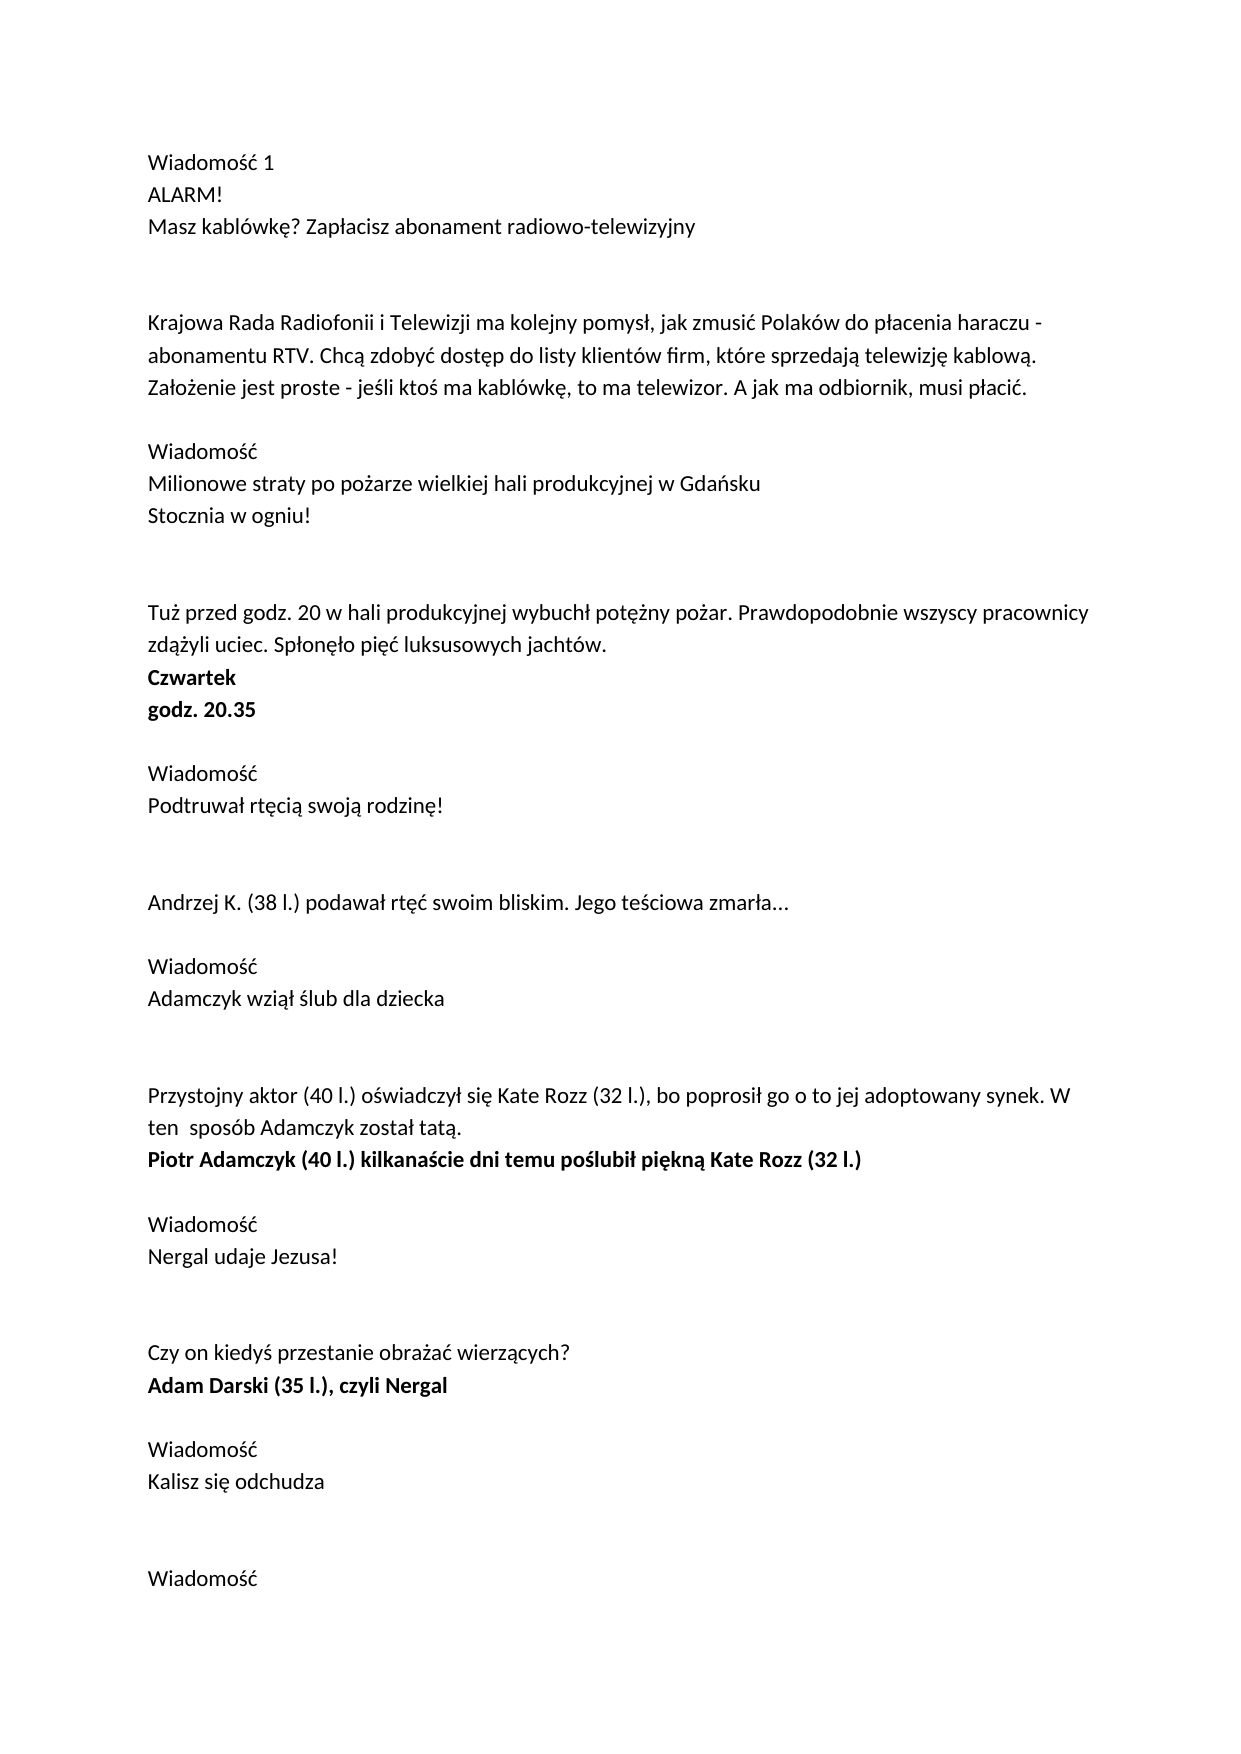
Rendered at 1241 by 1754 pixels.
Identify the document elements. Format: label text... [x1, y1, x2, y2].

text Wiadomość [148, 759, 1093, 787]
text Adamczyk wziął ślub dla dziecka [148, 984, 1093, 1012]
text Czwartek [148, 663, 1093, 691]
text Milionowe straty po pożarze wielkiej hali produkcyjnej w Gdańsku [148, 469, 1093, 497]
text Wiadomość [148, 1435, 1093, 1463]
text Wiadomość [148, 1564, 1093, 1592]
text Przystojny aktor (40 l.) oświadczył się Kate Rozz (32 l.), bo poprosił go o to jej adoptowany synek. W ten sposób Adamczyk został tatą. [148, 1081, 1093, 1141]
text Adam Darski (35 l.), czyli Nergal [148, 1371, 1093, 1399]
text Kalisz się odchudza [148, 1467, 1093, 1495]
text Podtruwał rtęcią swoją rodzinę! [148, 791, 1093, 819]
text Wiadomość [148, 1210, 1093, 1238]
text Czy on kiedyś przestanie obrażać wierzących? [148, 1338, 1093, 1367]
text ALARM! [148, 180, 1093, 208]
text Tuż przed godz. 20 w hali produkcyjnej wybuchł potężny pożar. Prawdopodobnie wszyscy pracownicy zdążyli uciec. Spłonęło pięć luksusowych jachtów. [148, 598, 1093, 658]
text Wiadomość [148, 952, 1093, 980]
text Stocznia w ogniu! [148, 502, 1093, 530]
text Piotr Adamczyk (40 l.) kilkanaście dni temu poślubił piękną Kate Rozz (32 l.) [148, 1145, 1093, 1173]
text Krajowa Rada Radiofonii i Telewizji ma kolejny pomysł, jak zmusić Polaków do płacenia haraczu - abonamentu RTV. Chcą zdobyć dostęp do listy klientów firm, które sprzedają telewizję kablową. Założenie jest proste - jeśli ktoś ma kablówkę, to ma telewizor. A jak ma odbiornik, musi płacić. [148, 308, 1093, 401]
text Nergal udaje Jezusa! [148, 1242, 1093, 1270]
text Andrzej K. (38 l.) podawał rtęć swoim bliskim. Jego teściowa zmarła... [148, 888, 1093, 916]
text godz. 20.35 [148, 695, 1093, 723]
text Masz kablówkę? Zapłacisz abonament radiowo-telewizyjny [148, 212, 1093, 240]
text Wiadomość 1 [148, 148, 1093, 176]
text Wiadomość [148, 437, 1093, 465]
